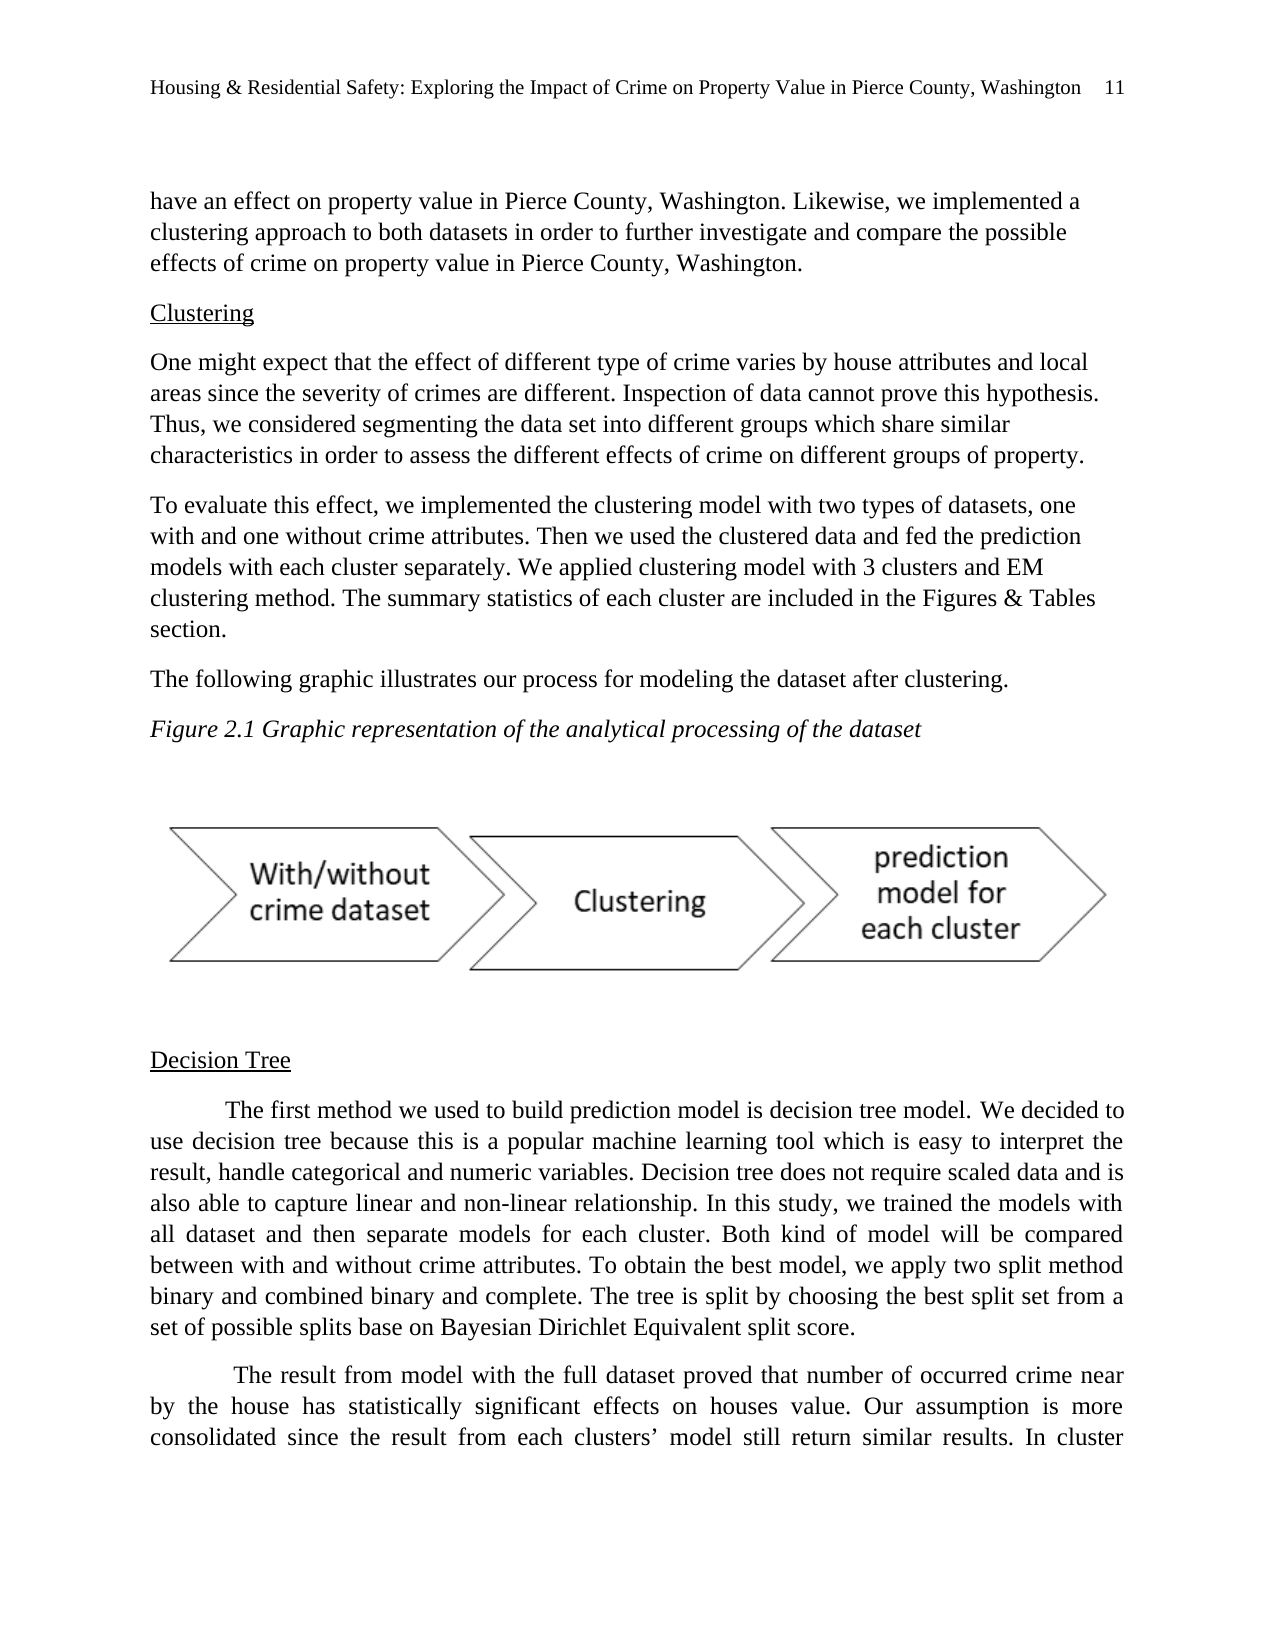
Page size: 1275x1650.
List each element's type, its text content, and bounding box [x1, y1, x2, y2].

text One might expect that the effect of different type of crime varies by house attributes and local areas since the severity of crimes are different. Inspection of data cannot prove this hypothesis. Thus, we considered segmenting the data set into different groups which share similar characteristics in order to assess the different effects of crime on different groups of property. [150, 347, 1125, 469]
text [150, 1360, 1125, 1451]
text The first method we used to build prediction model is decision tree model. We decided to use decision tree because this is a popular machine learning tool which is easy to interpret the result, handle categorical and numeric variables. Decision tree does not require scaled data and is also able to capture linear and non-linear relationship. In this study, we trained the models with all dataset and then separate models for each cluster. Both kind of model will be compared between with and without crime attributes. To obtain the best model, we apply two split method binary and combined binary and complete. The tree is split by choosing the best split set from a set of possible splits base on Bayesian Dirichlet Equivalent split score. [150, 1095, 1125, 1341]
text Clustering [150, 298, 1125, 326]
picture [168, 763, 1108, 1025]
text Decision Tree [150, 1045, 1125, 1074]
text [150, 186, 1125, 277]
text Figure 2.1 Graphic representation of the analytical processing of the dataset [150, 714, 1125, 743]
text The following graphic illustrates our process for modeling the dataset after clustering. [150, 664, 1125, 693]
text To evaluate this effect, we implemented the clustering model with two types of datasets, one with and one without crime attributes. Then we used the clustered data and fed the prediction models with each cluster separately. We applied clustering model with 3 clusters and EM clustering method. The summary statistics of each cluster are included in the Figures & Tables section. [150, 490, 1125, 643]
